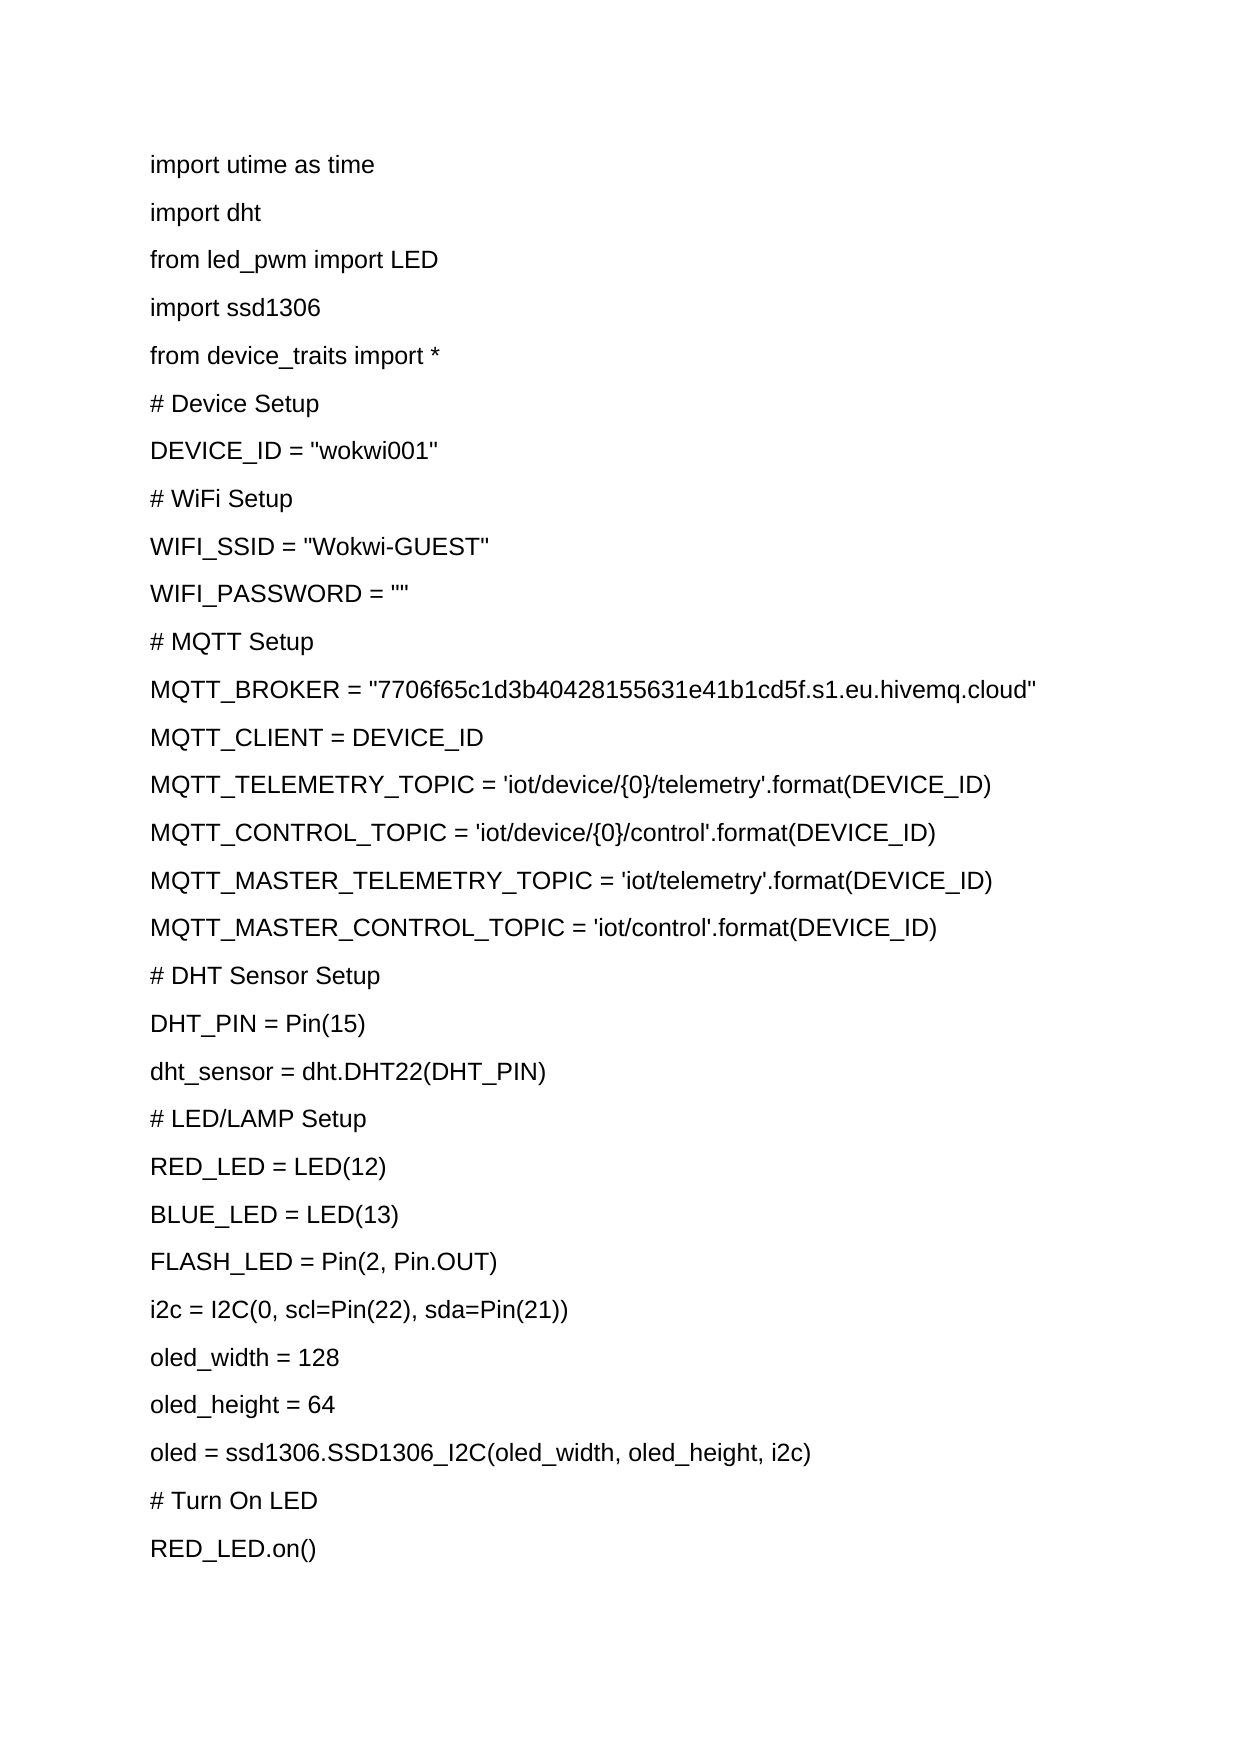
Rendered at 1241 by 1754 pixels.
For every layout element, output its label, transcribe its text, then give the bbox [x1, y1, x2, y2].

text BLUE_LED = LED(13) [150, 1199, 1090, 1228]
text i2c = I2C(0, scl=Pin(22), sda=Pin(21)) [150, 1295, 1090, 1324]
text import ssd1306 [150, 293, 1090, 322]
text import dht [150, 198, 1090, 226]
text MQTT_CONTROL_TOPIC = 'iot/device/{0}/control'.format(DEVICE_ID) [150, 818, 1090, 847]
text MQTT_MASTER_TELEMETRY_TOPIC = 'iot/telemetry'.format(DEVICE_ID) [150, 866, 1090, 894]
text # Turn On LED [150, 1486, 1090, 1514]
text # MQTT Setup [150, 627, 1090, 656]
text # DHT Sensor Setup [150, 961, 1090, 990]
text # Device Setup [150, 388, 1090, 417]
text # LED/LAMP Setup [150, 1104, 1090, 1133]
text DHT_PIN = Pin(15) [150, 1009, 1090, 1037]
text DEVICE_ID = "wokwi001" [150, 436, 1090, 465]
text from led_pwm import LED [150, 245, 1090, 274]
text # WiFi Setup [150, 484, 1090, 513]
text RED_LED.on() [150, 1533, 1090, 1562]
text MQTT_MASTER_CONTROL_TOPIC = 'iot/control'.format(DEVICE_ID) [150, 913, 1090, 942]
text MQTT_CLIENT = DEVICE_ID [150, 722, 1090, 751]
text oled_height = 64 [150, 1390, 1090, 1419]
text MQTT_BROKER = "7706f65c1d3b40428155631e41b1cd5f.s1.eu.hivemq.cloud" [150, 675, 1090, 703]
text WIFI_PASSWORD = "" [150, 579, 1090, 608]
text oled_width = 128 [150, 1343, 1090, 1371]
text FLASH_LED = Pin(2, Pin.OUT) [150, 1247, 1090, 1276]
text WIFI_SSID = "Wokwi-GUEST" [150, 532, 1090, 560]
text import utime as time [150, 150, 1090, 179]
text dht_sensor = dht.DHT22(DHT_PIN) [150, 1056, 1090, 1085]
text oled = ssd1306.SSD1306_I2C(oled_width, oled_height, i2c) [150, 1438, 1090, 1467]
text MQTT_TELEMETRY_TOPIC = 'iot/device/{0}/telemetry'.format(DEVICE_ID) [150, 770, 1090, 799]
text from device_traits import * [150, 341, 1090, 369]
text RED_LED = LED(12) [150, 1152, 1090, 1181]
